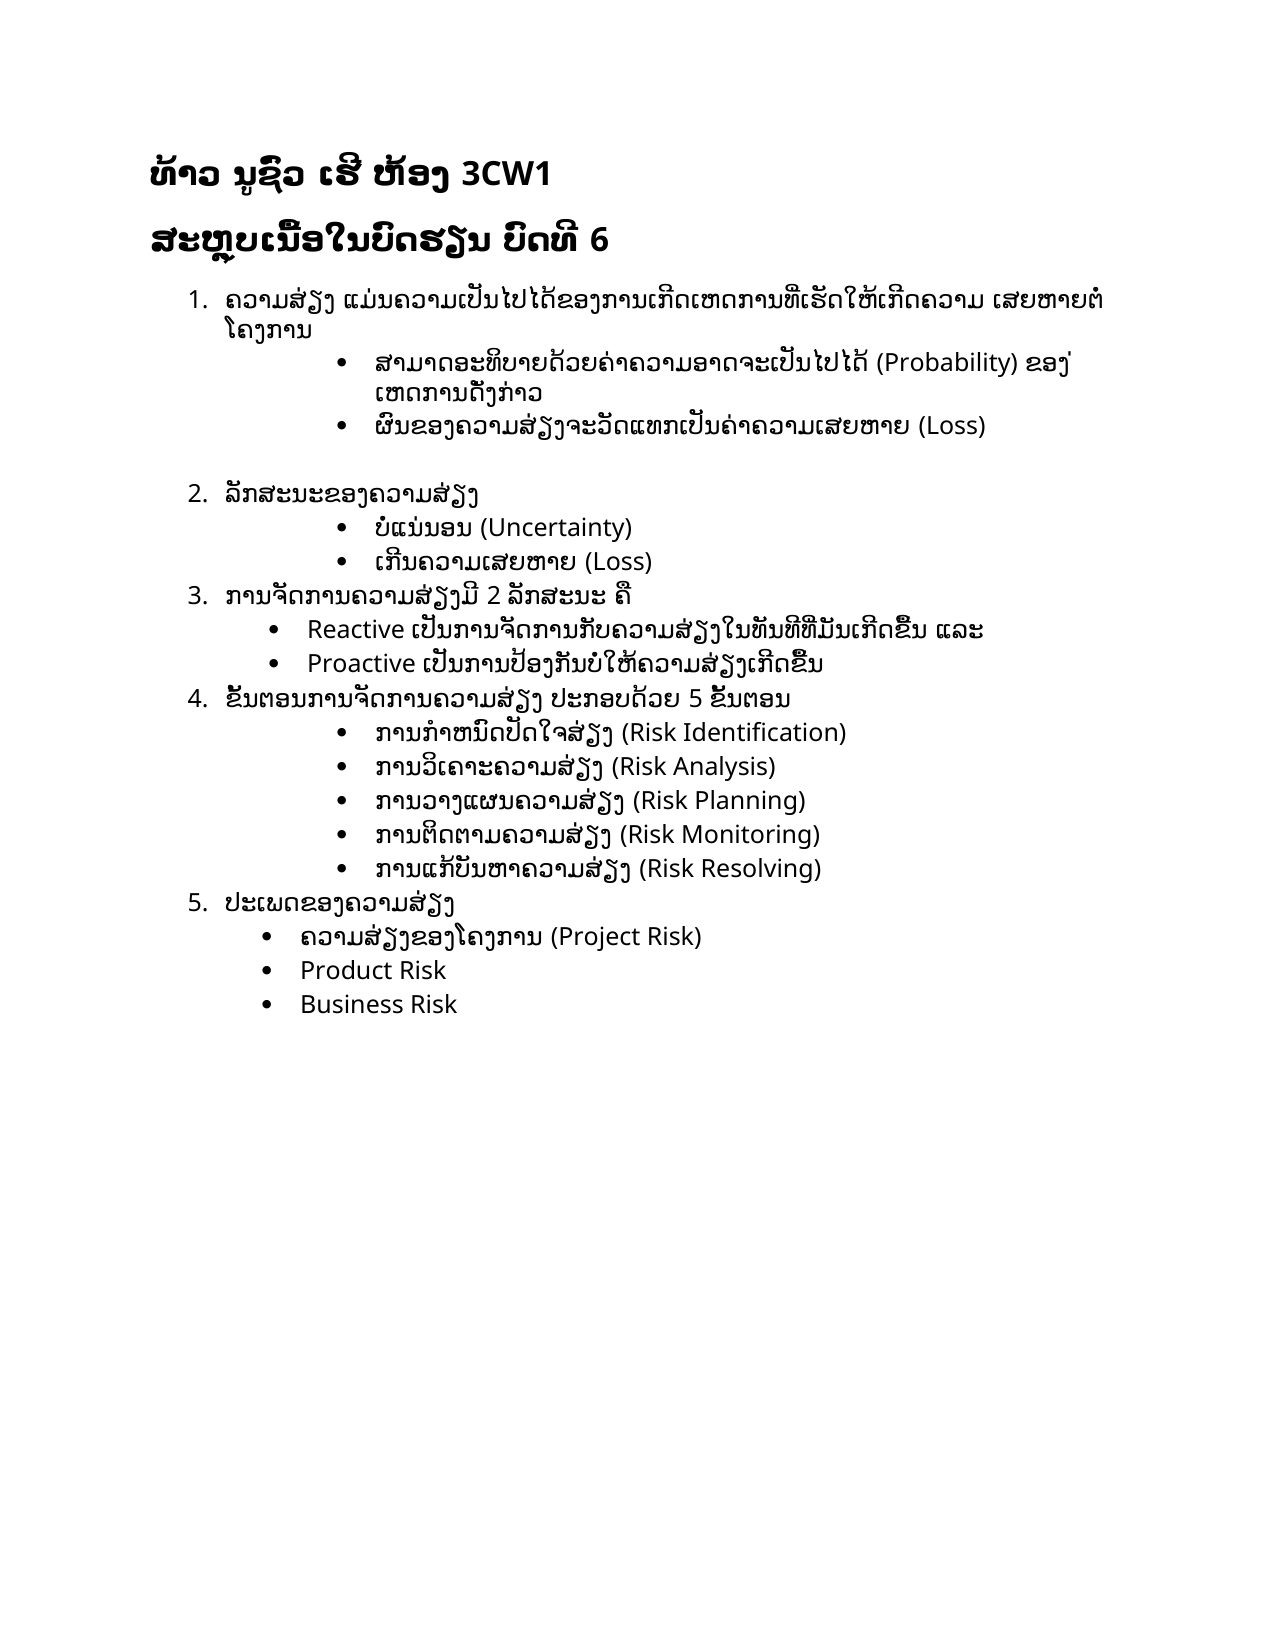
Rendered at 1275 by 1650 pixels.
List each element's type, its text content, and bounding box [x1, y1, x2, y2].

list ຄວາມສ່ຽງ ແມ່ນຄວາມເປັນໄປໄດ້ຂອງການເກີດເຫດການທີ່ເຮັດໃຫ້ເກີດຄວາມ ເສຍຫາຍຕໍ່ໂຄງການ [187, 281, 1125, 344]
list ຄວາມສ່ຽງຂອງໂຄງການ (Project Risk) [262, 919, 1125, 953]
list ລັກສະນະຂອງຄວາມສ່ຽງ [187, 476, 1125, 510]
list ການວາງແຜນຄວາມສ່ຽງ (Risk Planning) [337, 782, 1125, 816]
list ເກີນຄວາມເສຍຫາຍ (Loss) [337, 544, 1125, 578]
list Proactive ເປັນການປ້ອງກັນບໍ່ໃຫ້ຄວາມສ່ຽງເກີດຂື້ນ [269, 646, 1125, 680]
list ບໍ່ແນ່ນອນ (Uncertainty) [337, 510, 1125, 544]
list Product Risk [262, 953, 1125, 987]
list ສາມາດອະທິບາຍດ້ວຍຄ່າຄວາມອາດຈະເປັນໄປໄດ້ (Probability) ຂອງ ່ ເຫດການດັ່ງກ່າວ [337, 344, 1125, 408]
list ຜົນຂອງຄວາມສ່ຽງຈະວັດແທກເປັນຄ່າຄວາມເສຍຫາຍ (Loss) [337, 408, 1125, 442]
text ທ້າວ ນູຊົ່ວ ເຮີ ຫ້ອງ 3CW1 [150, 150, 1125, 195]
list Business Risk [262, 987, 1125, 1021]
list ການຕິດຕາມຄວາມສ່ຽງ (Risk Monitoring) [337, 816, 1125, 851]
text ສະຫຼຸບເນື້ອໃນບົດຮຽນ ບົດທີ 6 [150, 216, 1125, 261]
list ການວິເຄາະຄວາມສ່ຽງ (Risk Analysis) [337, 748, 1125, 782]
list Reactive ເປັນການຈັດການກັບຄວາມສ່ຽງໃນທັນທີທີ່ມັນເກີດຂື້ນ ແລະ [269, 612, 1125, 646]
list ຂັ້ນຕອນການຈັດການຄວາມສ່ຽງ ປະກອບດ້ວຍ 5 ຂັ້ນຕອນ [187, 680, 1125, 714]
list ການແກ້ບັນຫາຄວາມສ່ຽງ (Risk Resolving) [337, 851, 1125, 884]
list ການກໍາຫນົດປັດໃຈສ່ຽງ (Risk Identification) [337, 714, 1125, 748]
list ການຈັດການຄວາມສ່ຽງມີ 2 ລັກສະນະ ຄື [187, 578, 1125, 612]
list ປະເພດຂອງຄວາມສ່ຽງ [187, 884, 1125, 919]
